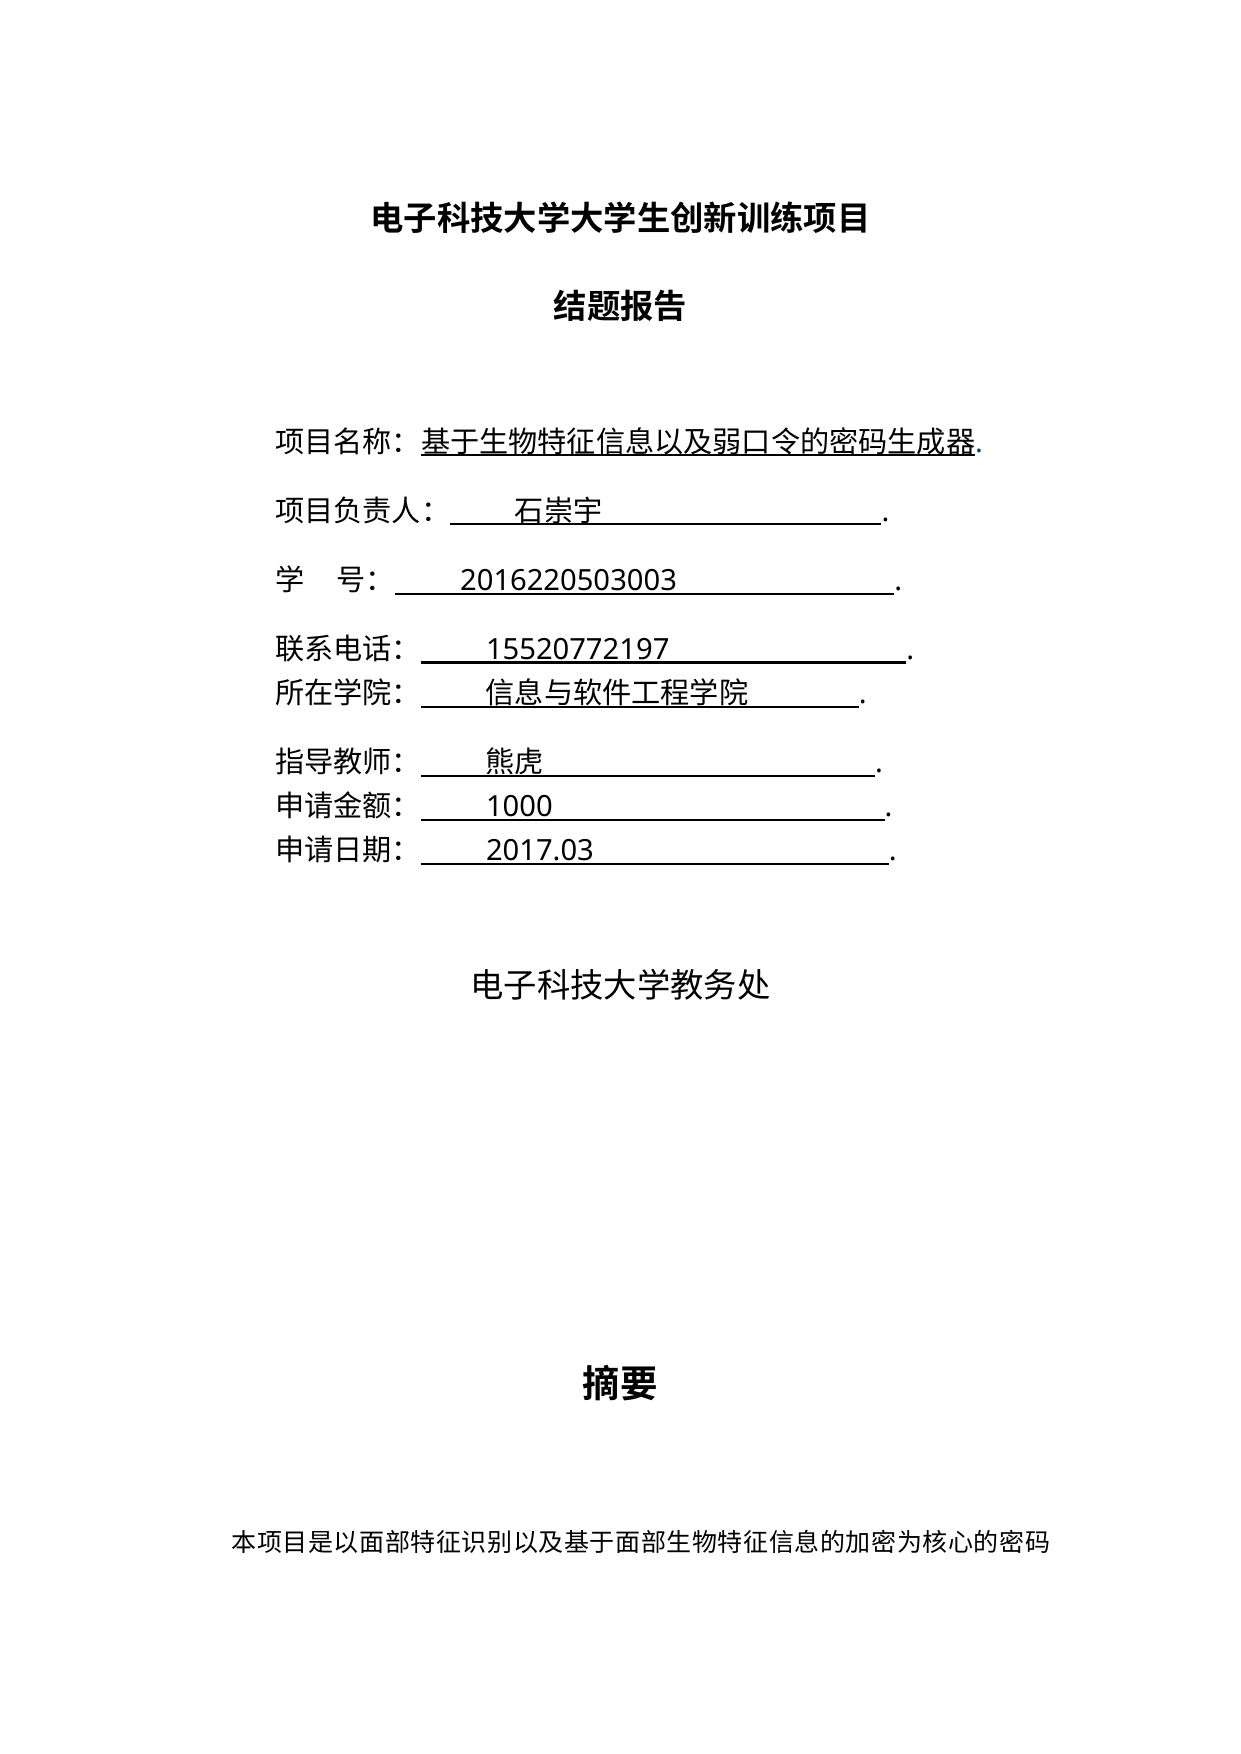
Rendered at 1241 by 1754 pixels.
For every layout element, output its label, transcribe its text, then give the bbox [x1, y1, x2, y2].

text 摘要 [187, 1337, 1053, 1426]
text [187, 1519, 1053, 1563]
text 联系电话： 15520772197 . 所在学院： 信息与软件工程学院 . [275, 624, 1053, 713]
text 项目负责人： 石崇宇 . [231, 486, 1053, 530]
text 项目名称：基于生物特征信息以及弱口令的密码生成器. [231, 417, 1053, 461]
text 指导教师： 熊虎 . 申请金额： 1000 . 申请日期： 2017.03 . [275, 738, 1053, 914]
text 学 号： 2016220503003 . [231, 555, 1053, 599]
text 电子科技大学大学生创新训练项目 结题报告 [187, 172, 1053, 348]
text 电子科技大学教务处 [187, 939, 1053, 1027]
